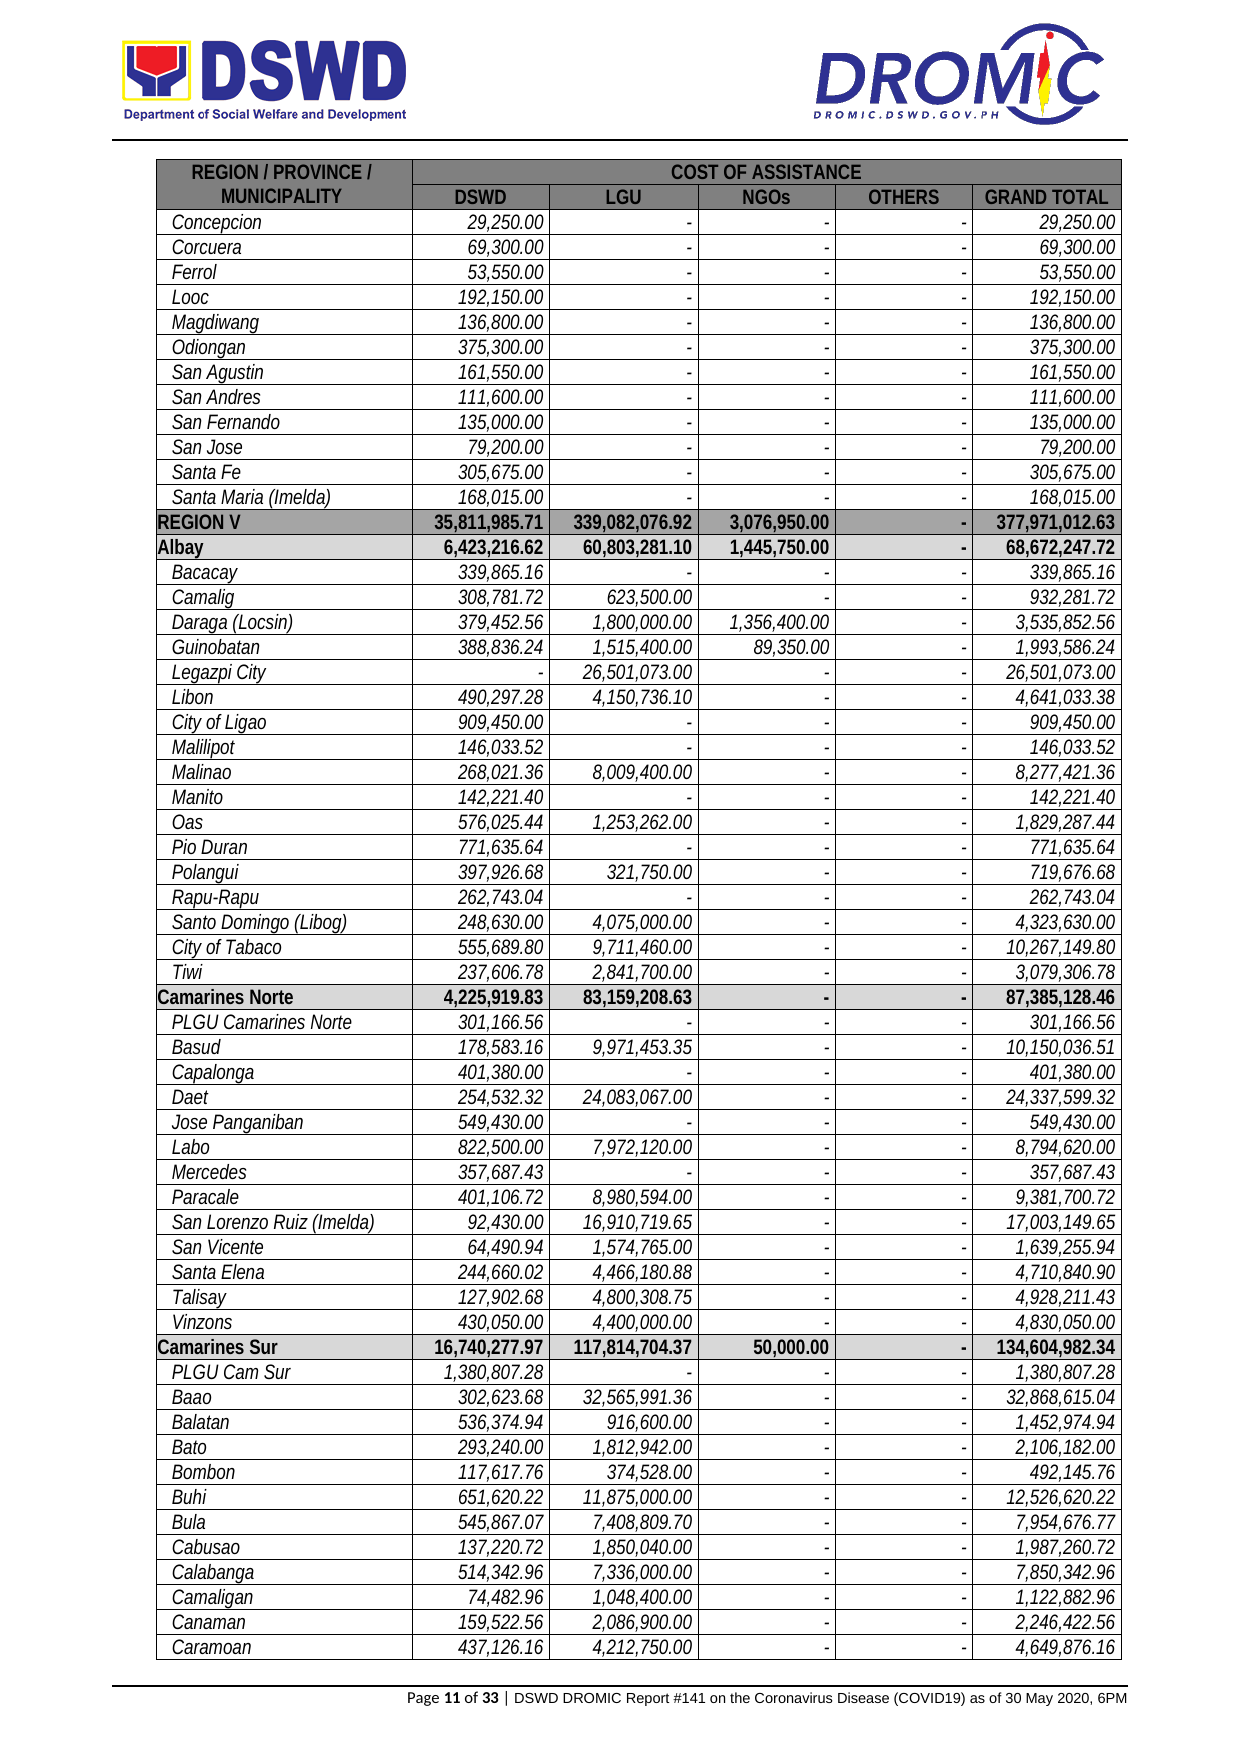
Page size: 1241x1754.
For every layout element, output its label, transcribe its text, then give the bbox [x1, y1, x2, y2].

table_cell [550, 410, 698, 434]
table_cell NGOs [699, 185, 835, 209]
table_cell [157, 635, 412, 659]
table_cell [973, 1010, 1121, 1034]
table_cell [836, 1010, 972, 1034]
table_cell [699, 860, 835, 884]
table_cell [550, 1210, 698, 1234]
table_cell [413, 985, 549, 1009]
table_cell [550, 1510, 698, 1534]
table_cell LGU [550, 185, 698, 209]
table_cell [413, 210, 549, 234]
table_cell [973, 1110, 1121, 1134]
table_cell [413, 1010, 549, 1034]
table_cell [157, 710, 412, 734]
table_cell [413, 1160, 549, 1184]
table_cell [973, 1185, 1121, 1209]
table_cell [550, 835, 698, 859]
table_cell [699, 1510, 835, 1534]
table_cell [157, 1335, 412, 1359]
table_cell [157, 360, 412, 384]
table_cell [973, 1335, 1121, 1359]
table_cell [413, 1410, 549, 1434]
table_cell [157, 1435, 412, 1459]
picture [781, 23, 1133, 125]
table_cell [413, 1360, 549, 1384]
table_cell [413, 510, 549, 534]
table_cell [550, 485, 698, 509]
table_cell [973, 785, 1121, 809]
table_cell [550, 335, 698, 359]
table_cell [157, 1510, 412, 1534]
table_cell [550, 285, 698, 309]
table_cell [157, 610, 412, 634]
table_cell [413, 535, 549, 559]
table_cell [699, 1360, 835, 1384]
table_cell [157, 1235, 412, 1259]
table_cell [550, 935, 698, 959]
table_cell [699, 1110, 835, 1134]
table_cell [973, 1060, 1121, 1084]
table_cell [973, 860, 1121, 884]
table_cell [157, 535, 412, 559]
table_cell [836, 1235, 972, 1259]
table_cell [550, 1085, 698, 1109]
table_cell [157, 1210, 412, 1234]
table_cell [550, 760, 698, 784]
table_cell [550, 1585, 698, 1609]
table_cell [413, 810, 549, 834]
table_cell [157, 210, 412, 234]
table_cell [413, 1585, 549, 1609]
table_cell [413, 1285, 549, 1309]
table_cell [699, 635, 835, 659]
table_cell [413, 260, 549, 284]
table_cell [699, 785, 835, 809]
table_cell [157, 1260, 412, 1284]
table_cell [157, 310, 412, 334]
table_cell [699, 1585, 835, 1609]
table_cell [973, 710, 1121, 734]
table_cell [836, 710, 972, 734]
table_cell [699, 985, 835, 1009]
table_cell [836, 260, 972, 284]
table_cell DSWD [413, 185, 549, 209]
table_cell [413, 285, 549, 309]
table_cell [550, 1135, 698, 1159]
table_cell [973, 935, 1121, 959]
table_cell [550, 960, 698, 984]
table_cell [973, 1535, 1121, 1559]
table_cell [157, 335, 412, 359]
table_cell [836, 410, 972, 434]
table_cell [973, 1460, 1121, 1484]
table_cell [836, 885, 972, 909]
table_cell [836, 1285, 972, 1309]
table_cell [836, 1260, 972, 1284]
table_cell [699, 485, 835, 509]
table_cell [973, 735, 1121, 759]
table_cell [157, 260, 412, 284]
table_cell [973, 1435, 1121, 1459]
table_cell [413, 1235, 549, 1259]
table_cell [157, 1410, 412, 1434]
table_cell OTHERS [836, 185, 972, 209]
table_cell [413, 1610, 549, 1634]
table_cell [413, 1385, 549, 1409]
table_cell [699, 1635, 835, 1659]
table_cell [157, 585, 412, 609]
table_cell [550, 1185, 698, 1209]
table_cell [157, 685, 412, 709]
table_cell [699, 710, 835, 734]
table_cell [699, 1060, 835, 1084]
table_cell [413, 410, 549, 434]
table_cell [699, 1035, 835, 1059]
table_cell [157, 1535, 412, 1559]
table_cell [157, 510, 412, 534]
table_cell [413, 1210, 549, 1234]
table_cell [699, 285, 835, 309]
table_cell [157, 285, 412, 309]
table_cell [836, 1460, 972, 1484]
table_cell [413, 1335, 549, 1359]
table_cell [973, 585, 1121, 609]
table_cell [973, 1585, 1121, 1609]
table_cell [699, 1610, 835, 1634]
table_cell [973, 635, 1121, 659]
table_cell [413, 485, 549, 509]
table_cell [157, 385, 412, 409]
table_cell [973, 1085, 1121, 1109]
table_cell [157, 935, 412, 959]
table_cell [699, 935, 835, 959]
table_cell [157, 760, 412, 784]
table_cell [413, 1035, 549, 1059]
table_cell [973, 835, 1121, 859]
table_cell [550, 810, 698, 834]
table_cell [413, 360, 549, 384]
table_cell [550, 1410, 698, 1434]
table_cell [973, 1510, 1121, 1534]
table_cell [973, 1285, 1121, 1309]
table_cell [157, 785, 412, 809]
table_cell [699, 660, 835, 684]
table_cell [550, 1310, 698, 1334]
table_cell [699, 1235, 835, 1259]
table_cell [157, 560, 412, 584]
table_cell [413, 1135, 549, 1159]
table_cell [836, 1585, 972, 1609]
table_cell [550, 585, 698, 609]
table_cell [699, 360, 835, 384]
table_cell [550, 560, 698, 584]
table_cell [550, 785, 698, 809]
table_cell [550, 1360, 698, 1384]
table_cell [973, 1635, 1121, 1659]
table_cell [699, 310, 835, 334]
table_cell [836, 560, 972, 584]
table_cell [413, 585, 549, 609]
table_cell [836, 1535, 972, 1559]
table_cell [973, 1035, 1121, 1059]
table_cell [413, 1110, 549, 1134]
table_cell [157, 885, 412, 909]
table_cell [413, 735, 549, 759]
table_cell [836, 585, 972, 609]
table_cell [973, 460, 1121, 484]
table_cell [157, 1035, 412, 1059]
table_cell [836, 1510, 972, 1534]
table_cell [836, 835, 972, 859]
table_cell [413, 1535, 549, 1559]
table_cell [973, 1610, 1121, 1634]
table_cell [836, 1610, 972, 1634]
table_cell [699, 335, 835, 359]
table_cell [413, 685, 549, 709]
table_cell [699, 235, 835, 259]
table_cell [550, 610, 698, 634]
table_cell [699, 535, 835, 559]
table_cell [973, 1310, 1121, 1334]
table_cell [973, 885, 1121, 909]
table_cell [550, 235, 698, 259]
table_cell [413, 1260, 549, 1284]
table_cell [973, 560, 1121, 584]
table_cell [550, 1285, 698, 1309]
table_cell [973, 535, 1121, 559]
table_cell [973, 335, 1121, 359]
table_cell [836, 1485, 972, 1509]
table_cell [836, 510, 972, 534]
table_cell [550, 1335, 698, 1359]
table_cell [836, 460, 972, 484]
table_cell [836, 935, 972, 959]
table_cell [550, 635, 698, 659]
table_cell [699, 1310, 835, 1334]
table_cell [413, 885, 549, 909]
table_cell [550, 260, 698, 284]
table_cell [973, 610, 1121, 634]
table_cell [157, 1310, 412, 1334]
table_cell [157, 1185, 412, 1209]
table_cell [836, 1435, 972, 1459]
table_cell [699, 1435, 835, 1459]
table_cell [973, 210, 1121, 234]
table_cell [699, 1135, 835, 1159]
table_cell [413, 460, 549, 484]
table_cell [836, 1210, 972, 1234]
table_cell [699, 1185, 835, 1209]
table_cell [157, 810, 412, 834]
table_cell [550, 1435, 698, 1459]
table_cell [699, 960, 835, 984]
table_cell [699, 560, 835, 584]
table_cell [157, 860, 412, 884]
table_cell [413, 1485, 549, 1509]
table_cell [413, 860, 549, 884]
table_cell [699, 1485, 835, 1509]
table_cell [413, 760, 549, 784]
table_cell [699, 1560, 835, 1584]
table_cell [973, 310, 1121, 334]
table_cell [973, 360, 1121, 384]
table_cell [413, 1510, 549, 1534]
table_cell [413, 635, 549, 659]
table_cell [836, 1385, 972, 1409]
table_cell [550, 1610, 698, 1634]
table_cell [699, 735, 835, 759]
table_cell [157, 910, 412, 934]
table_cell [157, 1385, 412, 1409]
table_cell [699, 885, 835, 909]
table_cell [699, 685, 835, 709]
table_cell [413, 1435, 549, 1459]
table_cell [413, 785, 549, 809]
table_header COST OF ASSISTANCE [413, 160, 1121, 184]
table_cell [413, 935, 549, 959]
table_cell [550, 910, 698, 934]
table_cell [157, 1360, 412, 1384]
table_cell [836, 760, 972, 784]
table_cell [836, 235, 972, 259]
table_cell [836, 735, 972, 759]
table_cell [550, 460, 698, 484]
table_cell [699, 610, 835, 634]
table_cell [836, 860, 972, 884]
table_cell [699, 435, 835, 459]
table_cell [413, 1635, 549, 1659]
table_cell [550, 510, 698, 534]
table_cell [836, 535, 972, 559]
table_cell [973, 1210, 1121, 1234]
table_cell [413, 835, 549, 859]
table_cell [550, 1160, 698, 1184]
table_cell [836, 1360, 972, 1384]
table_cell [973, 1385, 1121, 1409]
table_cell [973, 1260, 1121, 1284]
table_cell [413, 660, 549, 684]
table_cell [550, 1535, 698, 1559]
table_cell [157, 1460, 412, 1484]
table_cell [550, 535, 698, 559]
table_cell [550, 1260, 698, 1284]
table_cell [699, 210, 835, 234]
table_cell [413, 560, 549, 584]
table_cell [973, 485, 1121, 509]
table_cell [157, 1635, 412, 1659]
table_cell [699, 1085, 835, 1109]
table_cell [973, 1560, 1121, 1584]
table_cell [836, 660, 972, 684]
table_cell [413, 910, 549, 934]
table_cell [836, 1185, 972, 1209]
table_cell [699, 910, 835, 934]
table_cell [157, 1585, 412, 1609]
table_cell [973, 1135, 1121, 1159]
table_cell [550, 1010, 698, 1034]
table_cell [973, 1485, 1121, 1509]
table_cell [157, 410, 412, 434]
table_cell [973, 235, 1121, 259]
table_header REGION / PROVINCE / MUNICIPALITY [157, 160, 412, 209]
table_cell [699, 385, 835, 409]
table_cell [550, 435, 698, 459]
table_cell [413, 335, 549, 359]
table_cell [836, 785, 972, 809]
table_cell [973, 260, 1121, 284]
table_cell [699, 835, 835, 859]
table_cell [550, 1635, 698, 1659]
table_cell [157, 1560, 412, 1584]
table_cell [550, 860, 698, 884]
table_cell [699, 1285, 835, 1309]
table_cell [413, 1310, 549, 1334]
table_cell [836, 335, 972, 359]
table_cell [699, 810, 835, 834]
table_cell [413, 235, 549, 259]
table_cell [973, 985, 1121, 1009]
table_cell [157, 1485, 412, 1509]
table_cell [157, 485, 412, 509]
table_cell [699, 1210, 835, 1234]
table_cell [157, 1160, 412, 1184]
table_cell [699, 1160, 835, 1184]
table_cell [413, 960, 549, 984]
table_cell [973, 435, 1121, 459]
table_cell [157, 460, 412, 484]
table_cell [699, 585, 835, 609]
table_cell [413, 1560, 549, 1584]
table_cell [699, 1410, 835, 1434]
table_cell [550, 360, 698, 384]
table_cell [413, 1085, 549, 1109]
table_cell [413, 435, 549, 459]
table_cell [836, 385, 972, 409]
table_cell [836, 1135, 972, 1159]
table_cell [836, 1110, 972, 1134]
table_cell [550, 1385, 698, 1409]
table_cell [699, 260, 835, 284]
picture [112, 37, 417, 125]
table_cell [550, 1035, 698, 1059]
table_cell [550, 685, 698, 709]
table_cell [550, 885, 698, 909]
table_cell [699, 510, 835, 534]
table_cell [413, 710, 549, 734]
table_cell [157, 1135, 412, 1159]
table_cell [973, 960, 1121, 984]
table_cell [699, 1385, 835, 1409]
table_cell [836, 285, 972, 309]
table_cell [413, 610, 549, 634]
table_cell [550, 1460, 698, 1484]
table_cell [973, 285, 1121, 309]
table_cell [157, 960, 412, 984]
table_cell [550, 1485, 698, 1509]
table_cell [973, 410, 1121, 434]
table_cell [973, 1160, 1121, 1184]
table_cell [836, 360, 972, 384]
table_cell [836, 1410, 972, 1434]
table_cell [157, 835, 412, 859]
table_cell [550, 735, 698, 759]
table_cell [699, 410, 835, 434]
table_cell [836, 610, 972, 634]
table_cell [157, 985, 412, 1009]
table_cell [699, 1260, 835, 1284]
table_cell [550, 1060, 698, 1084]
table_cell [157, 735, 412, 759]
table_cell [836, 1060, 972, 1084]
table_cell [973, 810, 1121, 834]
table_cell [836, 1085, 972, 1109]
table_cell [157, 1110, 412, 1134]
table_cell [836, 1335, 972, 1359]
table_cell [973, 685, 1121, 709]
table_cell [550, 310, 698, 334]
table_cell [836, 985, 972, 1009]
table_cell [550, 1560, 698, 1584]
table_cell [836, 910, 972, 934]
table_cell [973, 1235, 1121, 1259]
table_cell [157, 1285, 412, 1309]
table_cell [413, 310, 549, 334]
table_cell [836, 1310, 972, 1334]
table_cell GRAND TOTAL [973, 185, 1121, 209]
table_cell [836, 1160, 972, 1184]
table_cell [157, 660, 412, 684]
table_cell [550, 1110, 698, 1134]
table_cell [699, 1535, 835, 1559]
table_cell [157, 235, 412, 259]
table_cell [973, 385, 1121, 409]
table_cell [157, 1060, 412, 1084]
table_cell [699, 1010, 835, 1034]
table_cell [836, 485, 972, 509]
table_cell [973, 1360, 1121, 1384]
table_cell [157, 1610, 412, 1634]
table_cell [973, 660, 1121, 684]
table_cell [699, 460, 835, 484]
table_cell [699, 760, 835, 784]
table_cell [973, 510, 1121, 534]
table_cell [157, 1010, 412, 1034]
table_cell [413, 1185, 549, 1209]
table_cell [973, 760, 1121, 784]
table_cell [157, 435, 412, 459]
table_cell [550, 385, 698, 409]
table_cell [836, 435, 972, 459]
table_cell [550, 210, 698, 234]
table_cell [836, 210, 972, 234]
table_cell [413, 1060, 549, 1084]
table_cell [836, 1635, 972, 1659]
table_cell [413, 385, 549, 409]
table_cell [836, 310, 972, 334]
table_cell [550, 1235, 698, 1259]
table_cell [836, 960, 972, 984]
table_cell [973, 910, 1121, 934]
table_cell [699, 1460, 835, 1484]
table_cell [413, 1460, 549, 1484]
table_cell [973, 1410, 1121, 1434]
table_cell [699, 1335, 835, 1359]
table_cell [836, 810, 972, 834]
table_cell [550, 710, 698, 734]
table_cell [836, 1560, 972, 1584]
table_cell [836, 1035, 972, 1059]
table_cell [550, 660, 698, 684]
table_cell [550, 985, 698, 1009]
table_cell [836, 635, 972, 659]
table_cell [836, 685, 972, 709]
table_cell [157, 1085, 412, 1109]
